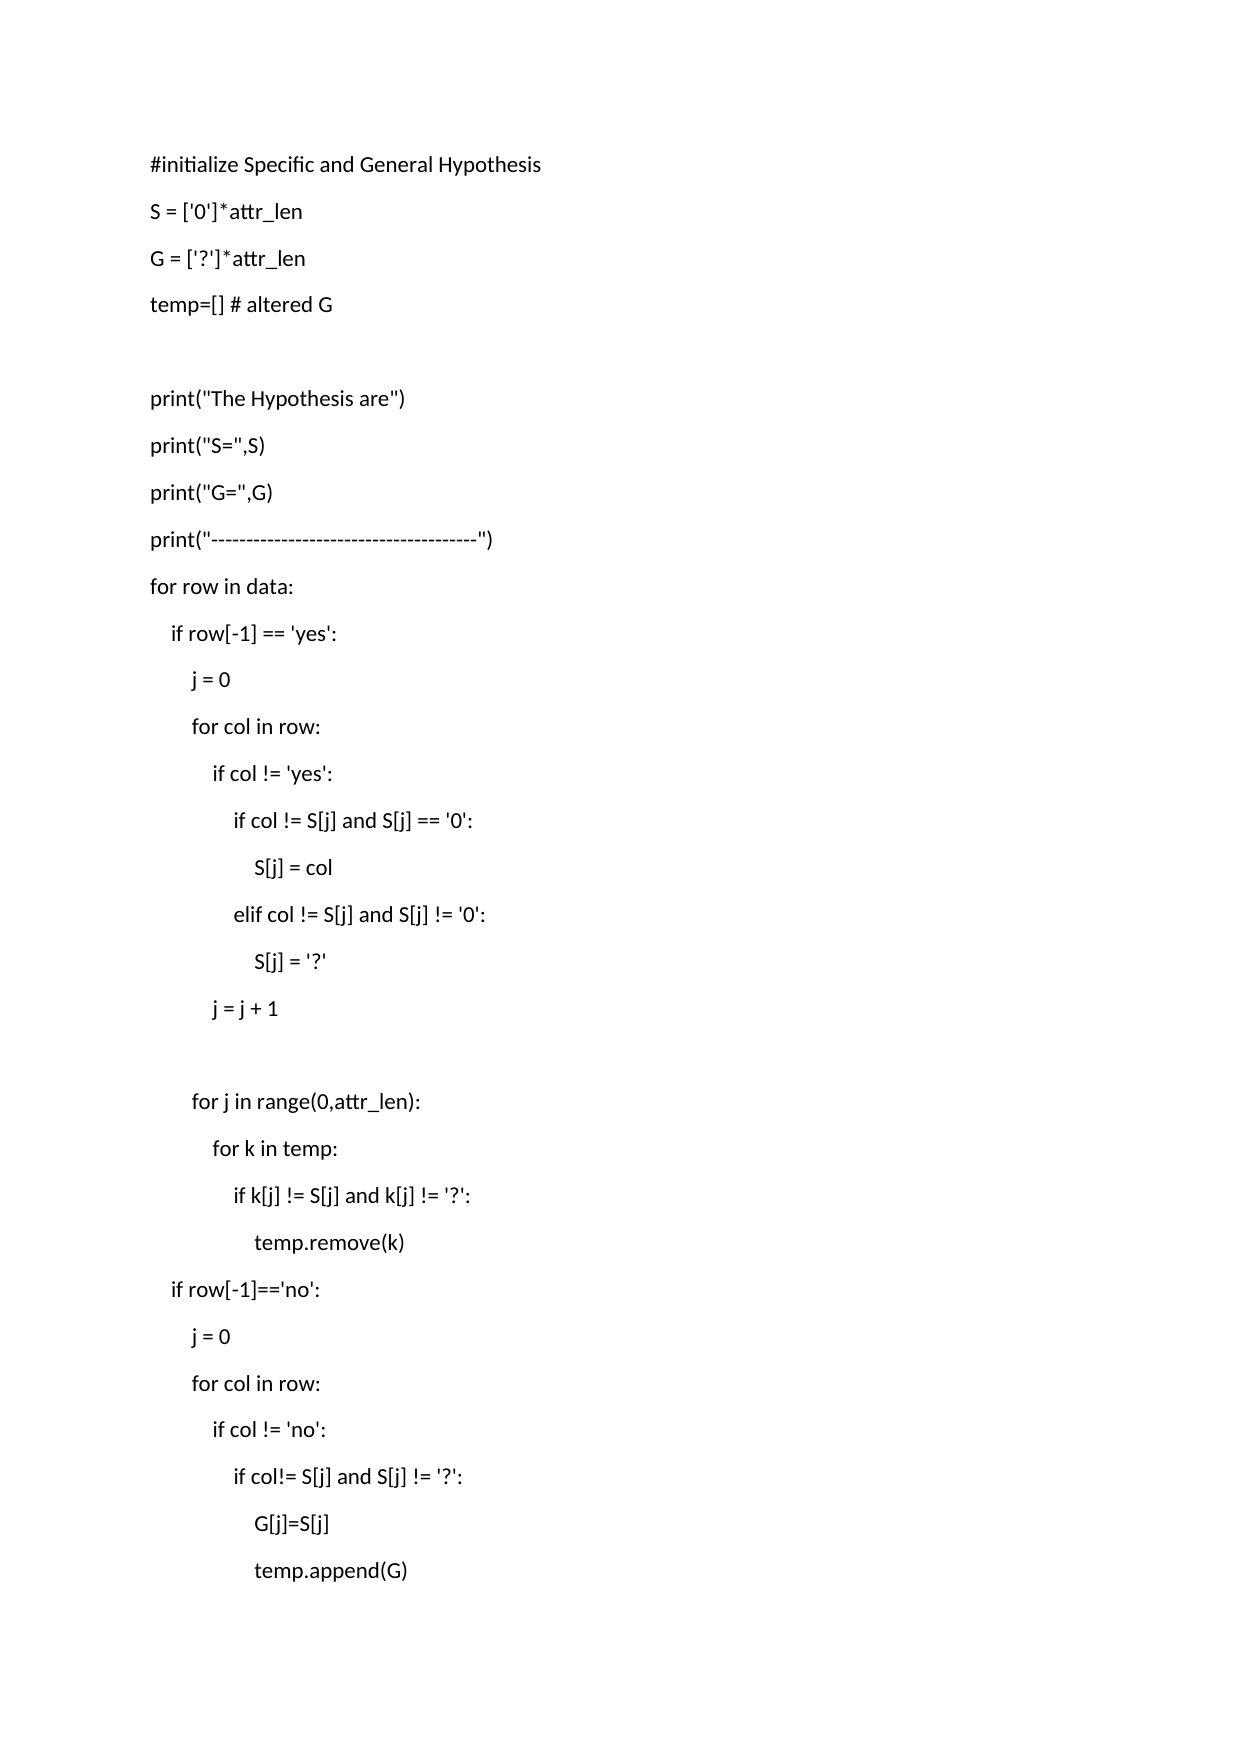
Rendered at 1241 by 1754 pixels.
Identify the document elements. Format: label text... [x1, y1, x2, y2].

text for k in temp: [150, 1134, 1090, 1162]
text S = ['0']*attr_len [150, 197, 1090, 225]
text if k[j] != S[j] and k[j] != '?': [150, 1181, 1090, 1209]
text elif col != S[j] and S[j] != '0': [150, 900, 1090, 928]
text if col != 'yes': [150, 759, 1090, 787]
text temp=[] # altered G [150, 291, 1090, 319]
text if row[-1]=='no': [150, 1275, 1090, 1303]
text if col != 'no': [150, 1416, 1090, 1444]
text G = ['?']*attr_len [150, 244, 1090, 272]
text j = 0 [150, 1322, 1090, 1350]
text for j in range(0,attr_len): [150, 1087, 1090, 1116]
text print("G=",G) [150, 478, 1090, 506]
text for col in row: [150, 712, 1090, 741]
text G[j]=S[j] [150, 1509, 1090, 1537]
text j = 0 [150, 666, 1090, 694]
text print("The Hypothesis are") [150, 384, 1090, 412]
text S[j] = col [150, 853, 1090, 881]
text S[j] = '?' [150, 947, 1090, 975]
text if col!= S[j] and S[j] != '?': [150, 1462, 1090, 1491]
text temp.append(G) [150, 1556, 1090, 1584]
text j = j + 1 [150, 994, 1090, 1022]
text if col != S[j] and S[j] == '0': [150, 806, 1090, 834]
text temp.remove(k) [150, 1228, 1090, 1256]
text for row in data: [150, 572, 1090, 600]
text print("--------------------------------------") [150, 525, 1090, 553]
text if row[-1] == 'yes': [150, 619, 1090, 647]
text print("S=",S) [150, 431, 1090, 459]
text for col in row: [150, 1369, 1090, 1397]
text #initialize Specific and General Hypothesis [150, 150, 1090, 178]
